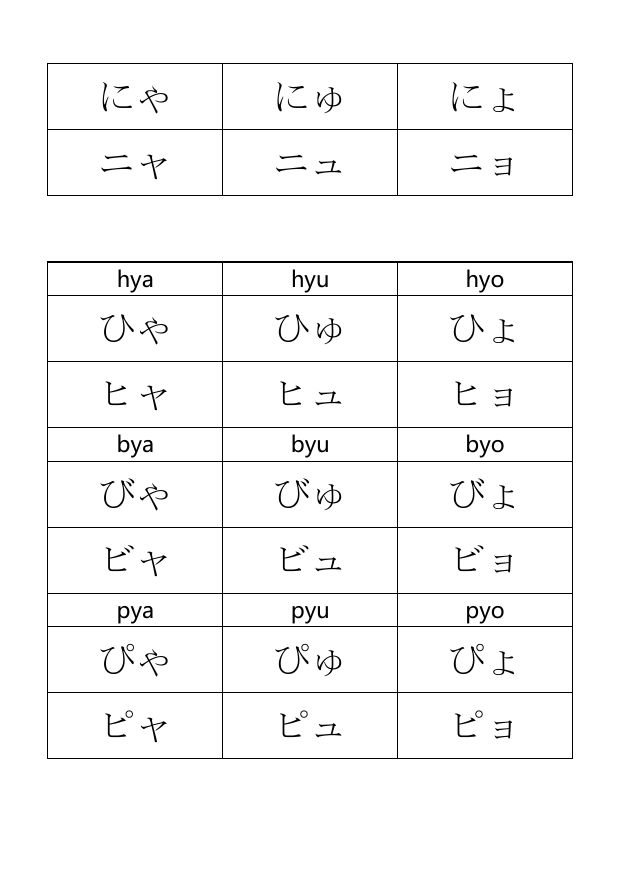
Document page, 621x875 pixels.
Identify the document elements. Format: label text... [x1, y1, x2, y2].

table_cell ビョ [398, 528, 572, 593]
table_cell ヒュ [223, 362, 397, 427]
table_cell pyo [398, 594, 572, 626]
table_cell byu [223, 428, 397, 461]
table_cell びょ [398, 462, 572, 527]
table_cell ひゅ [223, 296, 397, 361]
table_cell びゃ [48, 462, 222, 527]
table_cell bya [48, 428, 222, 461]
table_cell ビュ [223, 528, 397, 593]
table_cell pyu [223, 594, 397, 626]
table_cell byo [398, 428, 572, 461]
table_cell ヒャ [48, 362, 222, 427]
table_cell にゃ [48, 64, 222, 129]
table_cell ピャ [48, 693, 222, 758]
table_header hyu [223, 263, 397, 295]
table_cell ニャ [48, 130, 222, 195]
table_cell ニョ [398, 130, 572, 195]
table_cell にょ [398, 64, 572, 129]
table_cell ヒョ [398, 362, 572, 427]
table_cell ひゃ [48, 296, 222, 361]
table_cell ニュ [223, 130, 397, 195]
table_cell ピョ [398, 693, 572, 758]
table_header hyo [398, 263, 572, 295]
table_header hya [48, 263, 222, 295]
table_cell ピュ [223, 693, 397, 758]
table_cell ぴゅ [223, 627, 397, 692]
table_cell びゅ [223, 462, 397, 527]
table_cell ぴゃ [48, 627, 222, 692]
table_cell ぴょ [398, 627, 572, 692]
table_cell ひょ [398, 296, 572, 361]
table_cell にゅ [223, 64, 397, 129]
table_cell ビャ [48, 528, 222, 593]
table_cell pya [48, 594, 222, 626]
